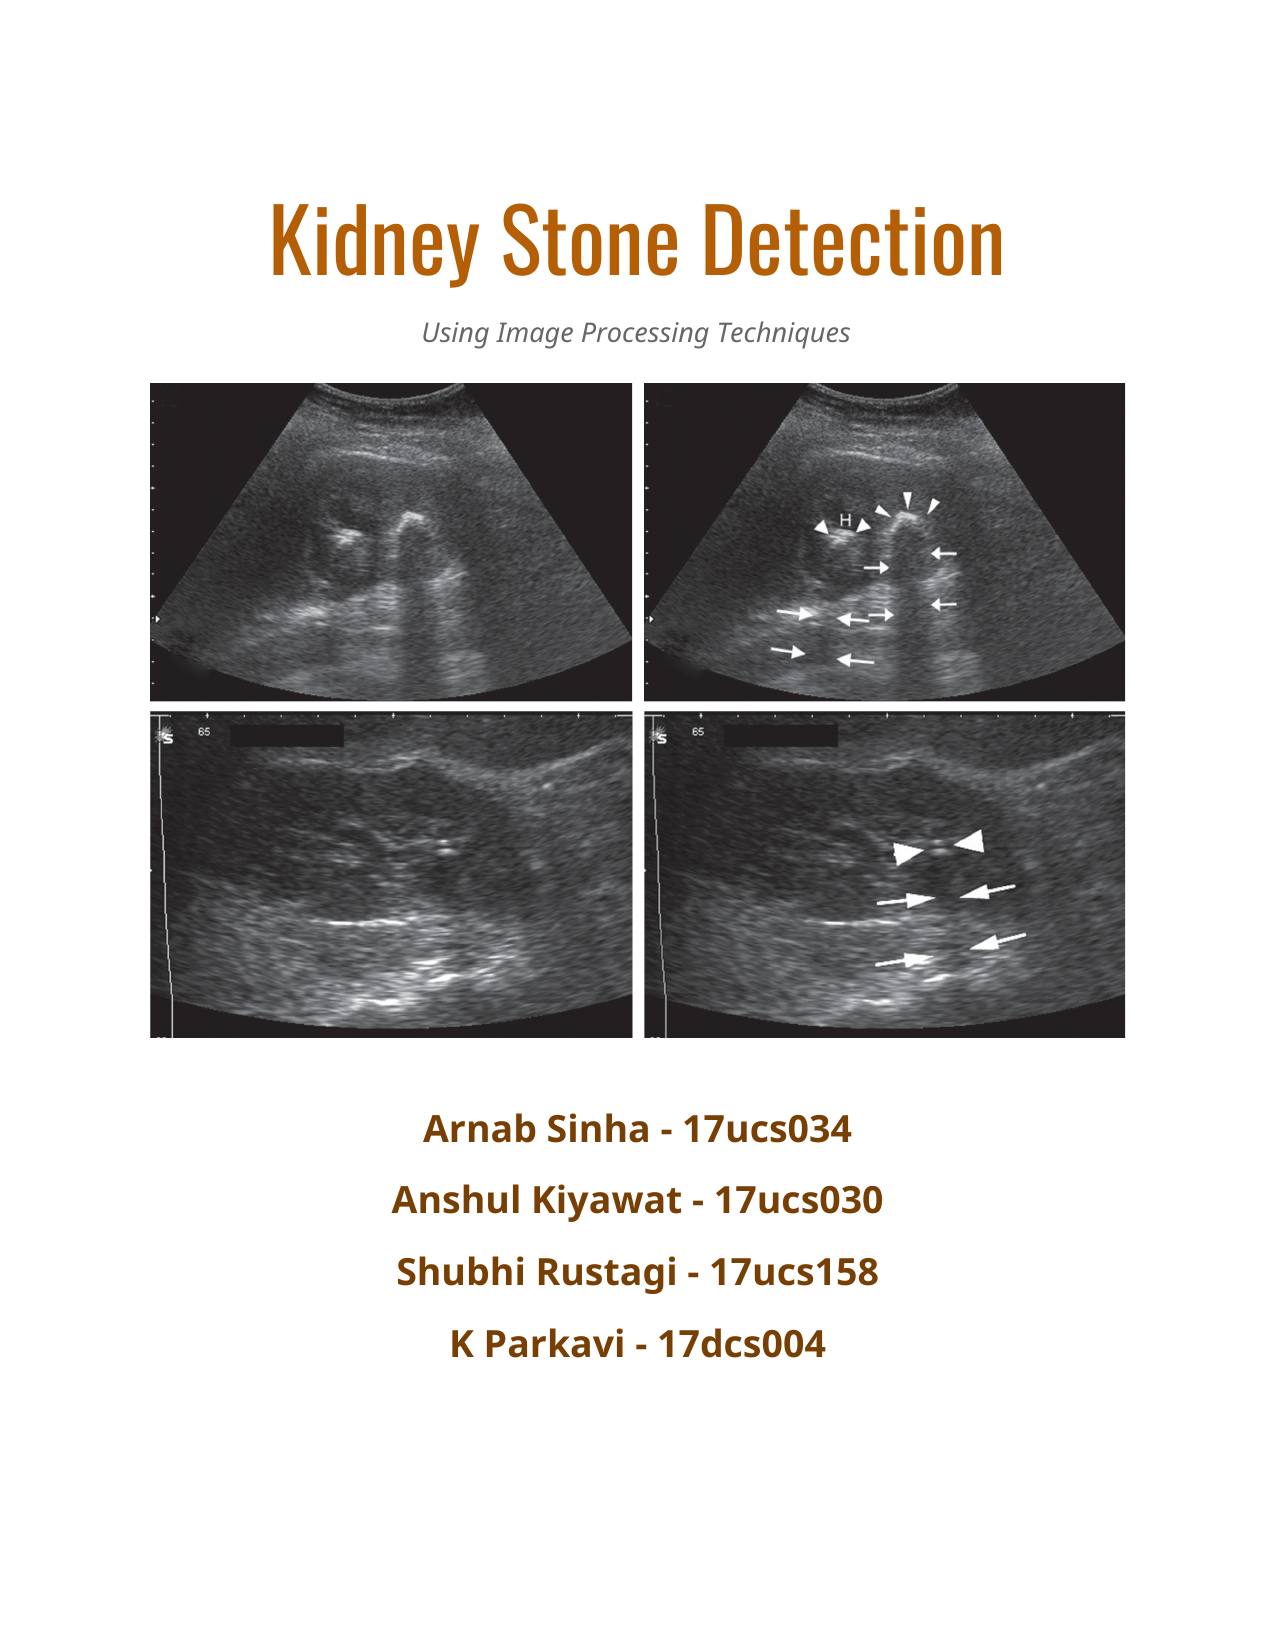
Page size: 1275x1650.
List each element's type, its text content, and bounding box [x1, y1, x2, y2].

picture [150, 383, 1125, 1038]
text Arnab Sinha - 17ucs034 [150, 1102, 1125, 1153]
text Shubhi Rustagi - 17ucs158 [150, 1246, 1125, 1297]
text Anshul Kiyawat - 17ucs030 [150, 1174, 1125, 1225]
subtitle Using Image Processing Techniques [150, 313, 1125, 350]
title Kidney Stone Detection [150, 171, 1125, 301]
text K Parkavi - 17dcs004 [150, 1318, 1125, 1369]
